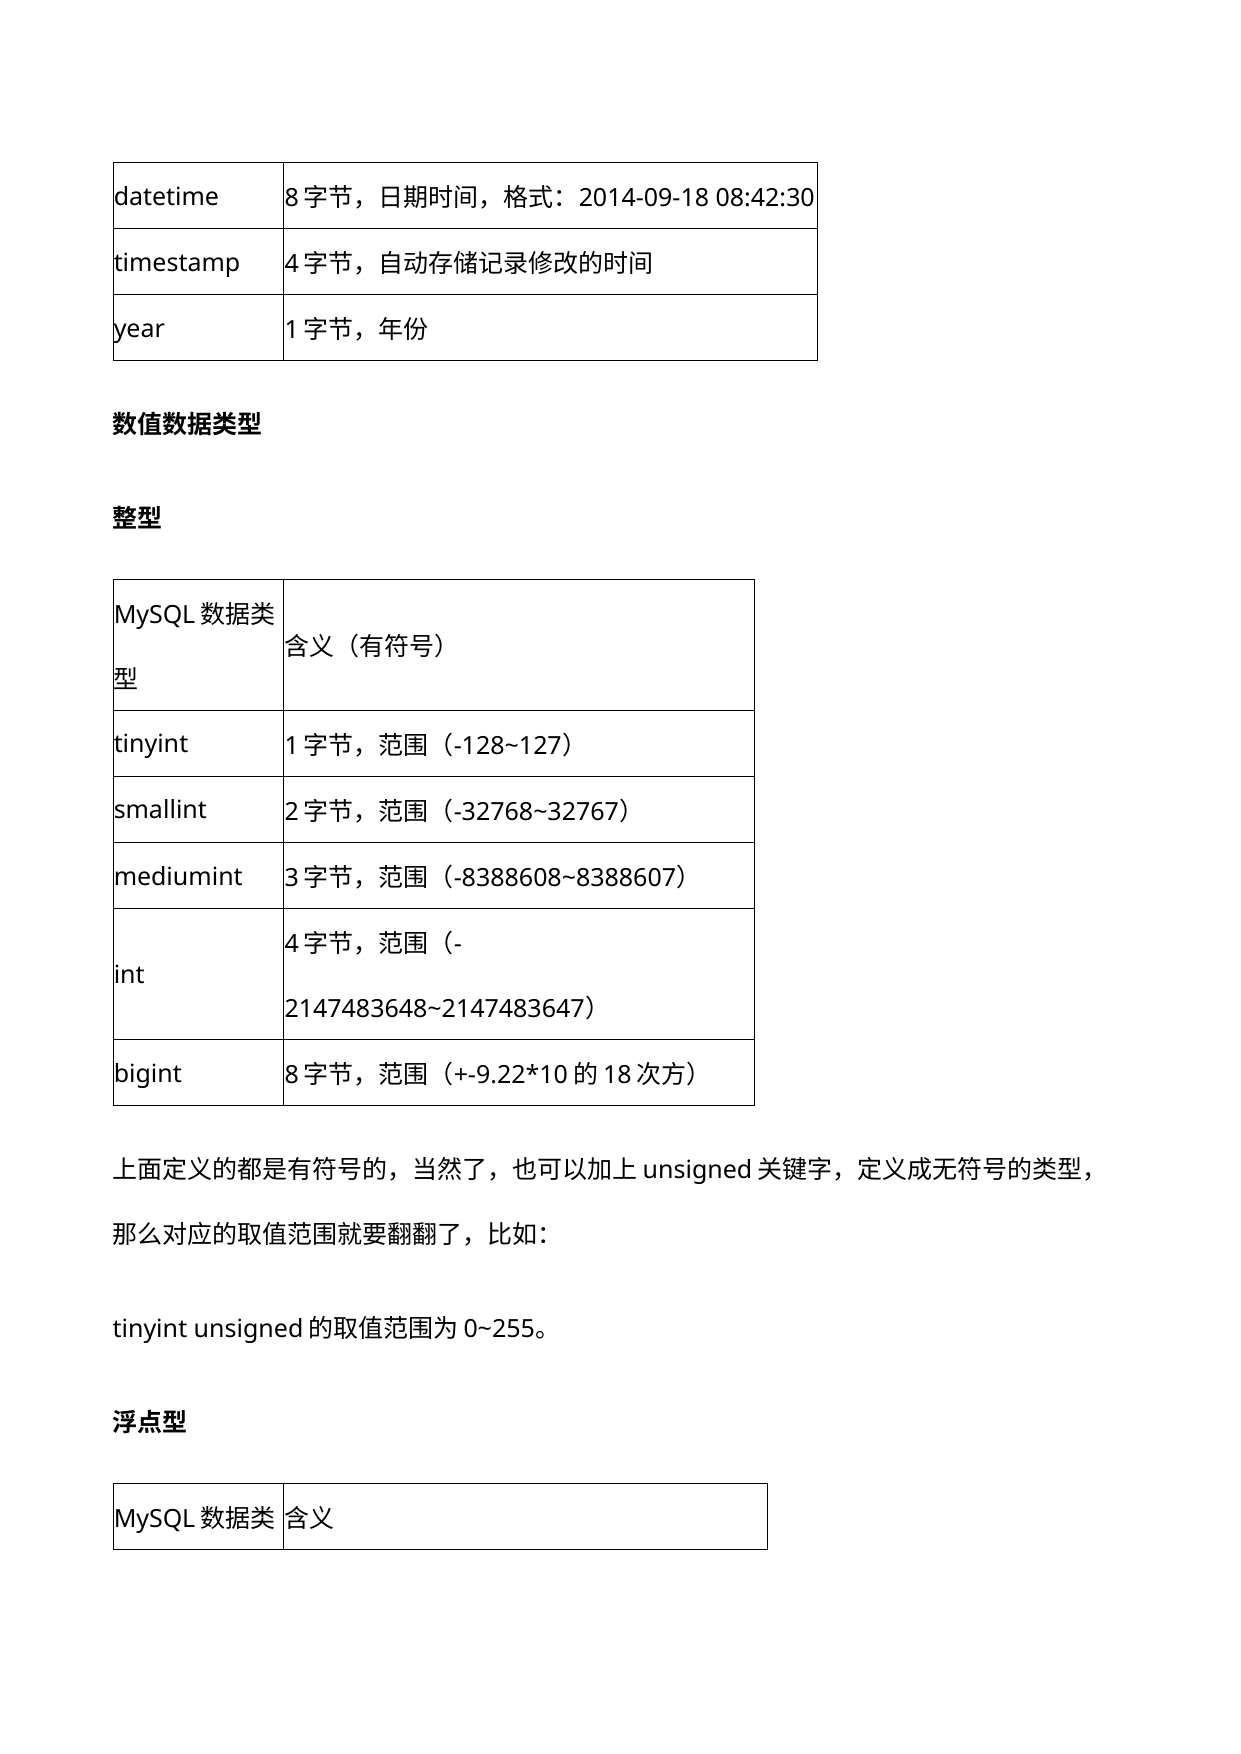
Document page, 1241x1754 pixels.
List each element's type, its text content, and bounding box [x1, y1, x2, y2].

text 上面定义的都是有符号的，当然了，也可以加上unsigned关键字，定义成无符号的类型，那么对应的取值范围就要翻翻了，比如： [112, 1135, 1128, 1265]
table_cell datetime [114, 163, 283, 228]
table_cell 1字节，年份 [284, 295, 817, 360]
table_header MySQL数据类型 [114, 580, 283, 710]
table_header 含义（有符号） [284, 580, 754, 710]
table_cell bigint [114, 1040, 283, 1105]
table_cell 3字节，范围（-8388608~8388607） [284, 843, 754, 908]
table_cell 2字节，范围（-32768~32767） [284, 777, 754, 842]
table_cell year [114, 295, 283, 360]
text 浮点型 [112, 1388, 1128, 1453]
table_cell timestamp [114, 229, 283, 294]
table_cell 1字节，范围（-128~127） [284, 711, 754, 776]
table_cell smallint [114, 777, 283, 842]
table_cell mediumint [114, 843, 283, 908]
table_cell int [114, 909, 283, 1039]
text 数值数据类型 [112, 390, 1128, 455]
text 整型 [112, 484, 1128, 549]
table_header MySQL数据类型 [114, 1484, 283, 1549]
table_cell 4字节，自动存储记录修改的时间 [284, 229, 817, 294]
table_cell tinyint [114, 711, 283, 776]
text tinyint unsigned的取值范围为0~255。 [112, 1294, 1128, 1359]
table_header 含义 [284, 1484, 767, 1549]
table_cell 8字节，范围（+-9.22*10的18次方） [284, 1040, 754, 1105]
table_cell 4字节，范围（-2147483648~2147483647） [284, 909, 754, 1039]
table_cell 8字节，日期时间，格式：2014-09-18 08:42:30 [284, 163, 817, 228]
